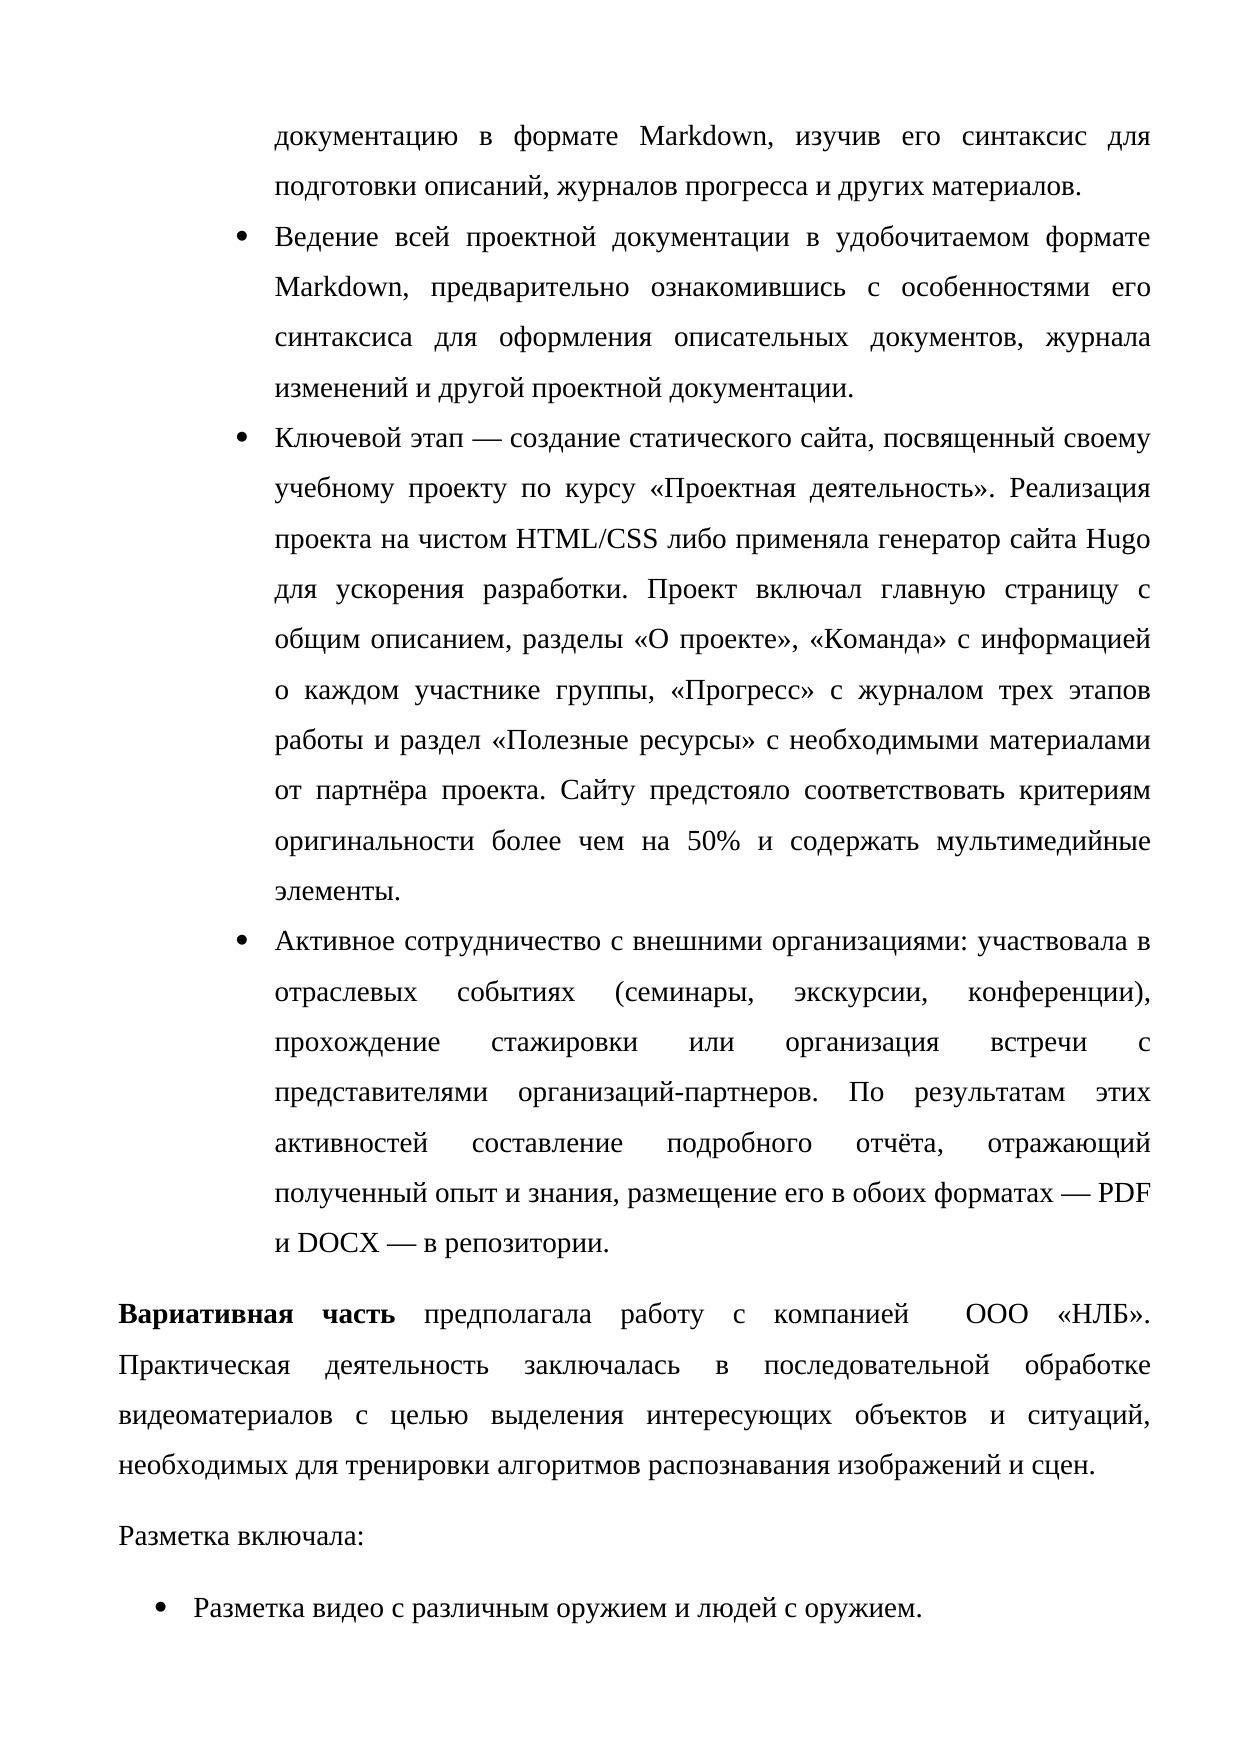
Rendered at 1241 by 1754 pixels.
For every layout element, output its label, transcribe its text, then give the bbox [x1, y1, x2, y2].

list Активное сотрудничество с внешними организациями: участвовала в отраслевых событиях (семинары, экскурсии, конференции), прохождение стажировки или организация встречи с представителями организаций-партнеров. По результатам этих активностей составление подробного отчёта, отражающий полученный опыт и знания, размещение его в обоих форматах — PDF и DOCX — в репозитории. [237, 923, 1152, 1259]
text Разметка включала: [118, 1518, 1152, 1552]
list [237, 118, 1152, 202]
list Разметка видео с различным оружием и людей с оружием. [156, 1590, 1152, 1623]
text Вариативная часть предполагала работу с компанией ООО «НЛБ». Практическая деятельность заключалась в последовательной обработке видеоматериалов с целью выделения интересующих объектов и ситуаций, необходимых для тренировки алгоритмов распознавания изображений и сцен. [118, 1296, 1152, 1481]
list Ведение всей проектной документации в удобочитаемом формате Markdown, предварительно ознакомившись с особенностями его синтаксиса для оформления описательных документов, журнала изменений и другой проектной документации. [237, 219, 1152, 403]
list Ключевой этап — создание статического сайта, посвященный своему учебному проекту по курсу «Проектная деятельность». Реализация проекта на чистом HTML/CSS либо применяла генератор сайта Hugo для ускорения разработки. Проект включал главную страницу с общим описанием, разделы «О проекте», «Команда» с информацией о каждом участнике группы, «Прогресс» с журналом трех этапов работы и раздел «Полезные ресурсы» с необходимыми материалами от партнёра проекта. Сайту предстояло соответствовать критериям оригинальности более чем на 50% и содержать мультимедийные элементы. [237, 420, 1152, 907]
